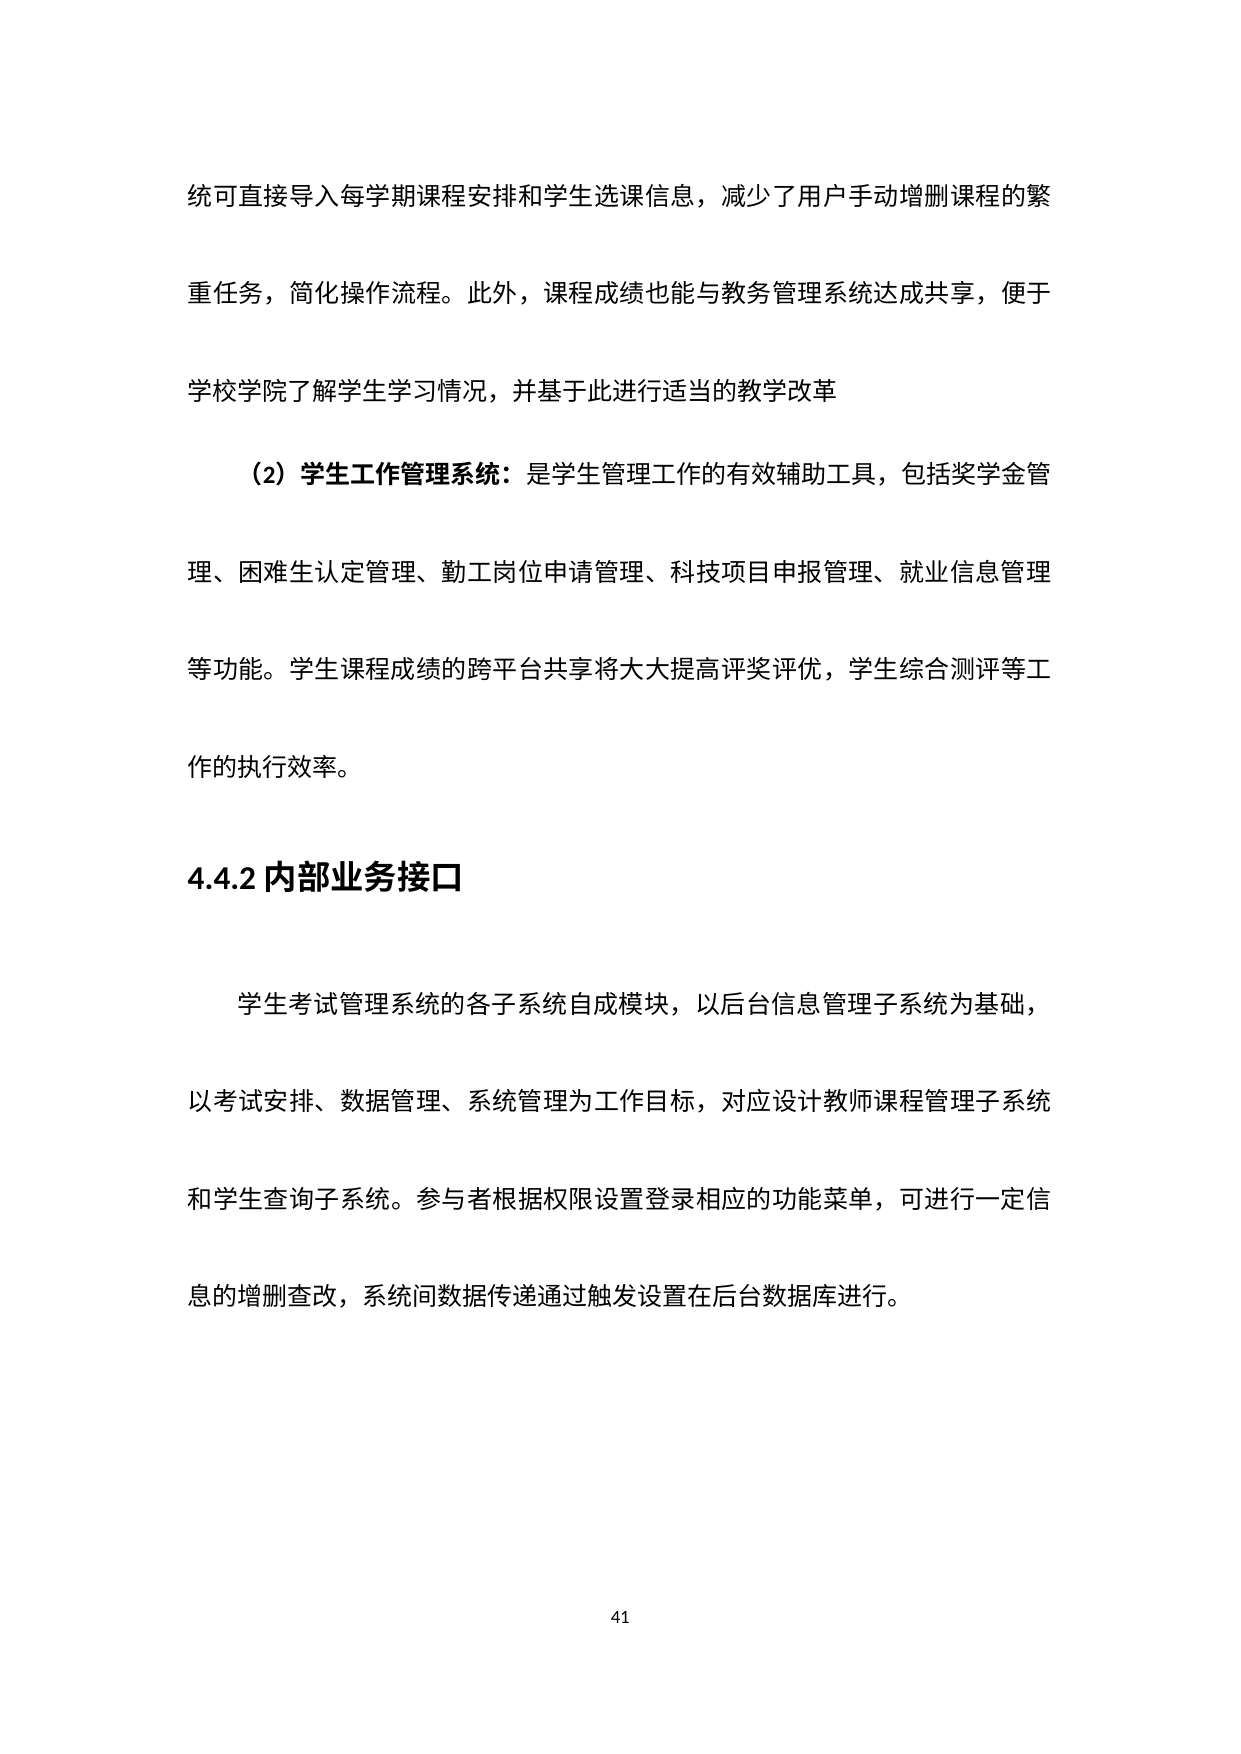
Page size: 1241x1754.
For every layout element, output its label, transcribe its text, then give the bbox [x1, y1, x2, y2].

text （2）学生工作管理系统：是学生管理工作的有效辅助工具，包括奖学金管理、困难生认定管理、勤工岗位申请管理、科技项目申报管理、就业信息管理等功能。学生课程成绩的跨平台共享将大大提高评奖评优，学生综合测评等工作的执行效率。 [187, 440, 1053, 798]
subtitle 4.4.2 内部业务接口 [187, 843, 1053, 908]
text 学生考试管理系统的各子系统自成模块，以后台信息管理子系统为基础，以考试安排、数据管理、系统管理为工作目标，对应设计教师课程管理子系统和学生查询子系统。参与者根据权限设置登录相应的功能菜单，可进行一定信息的增删查改，系统间数据传递通过触发设置在后台数据库进行。 [187, 970, 1053, 1327]
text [187, 162, 1053, 422]
